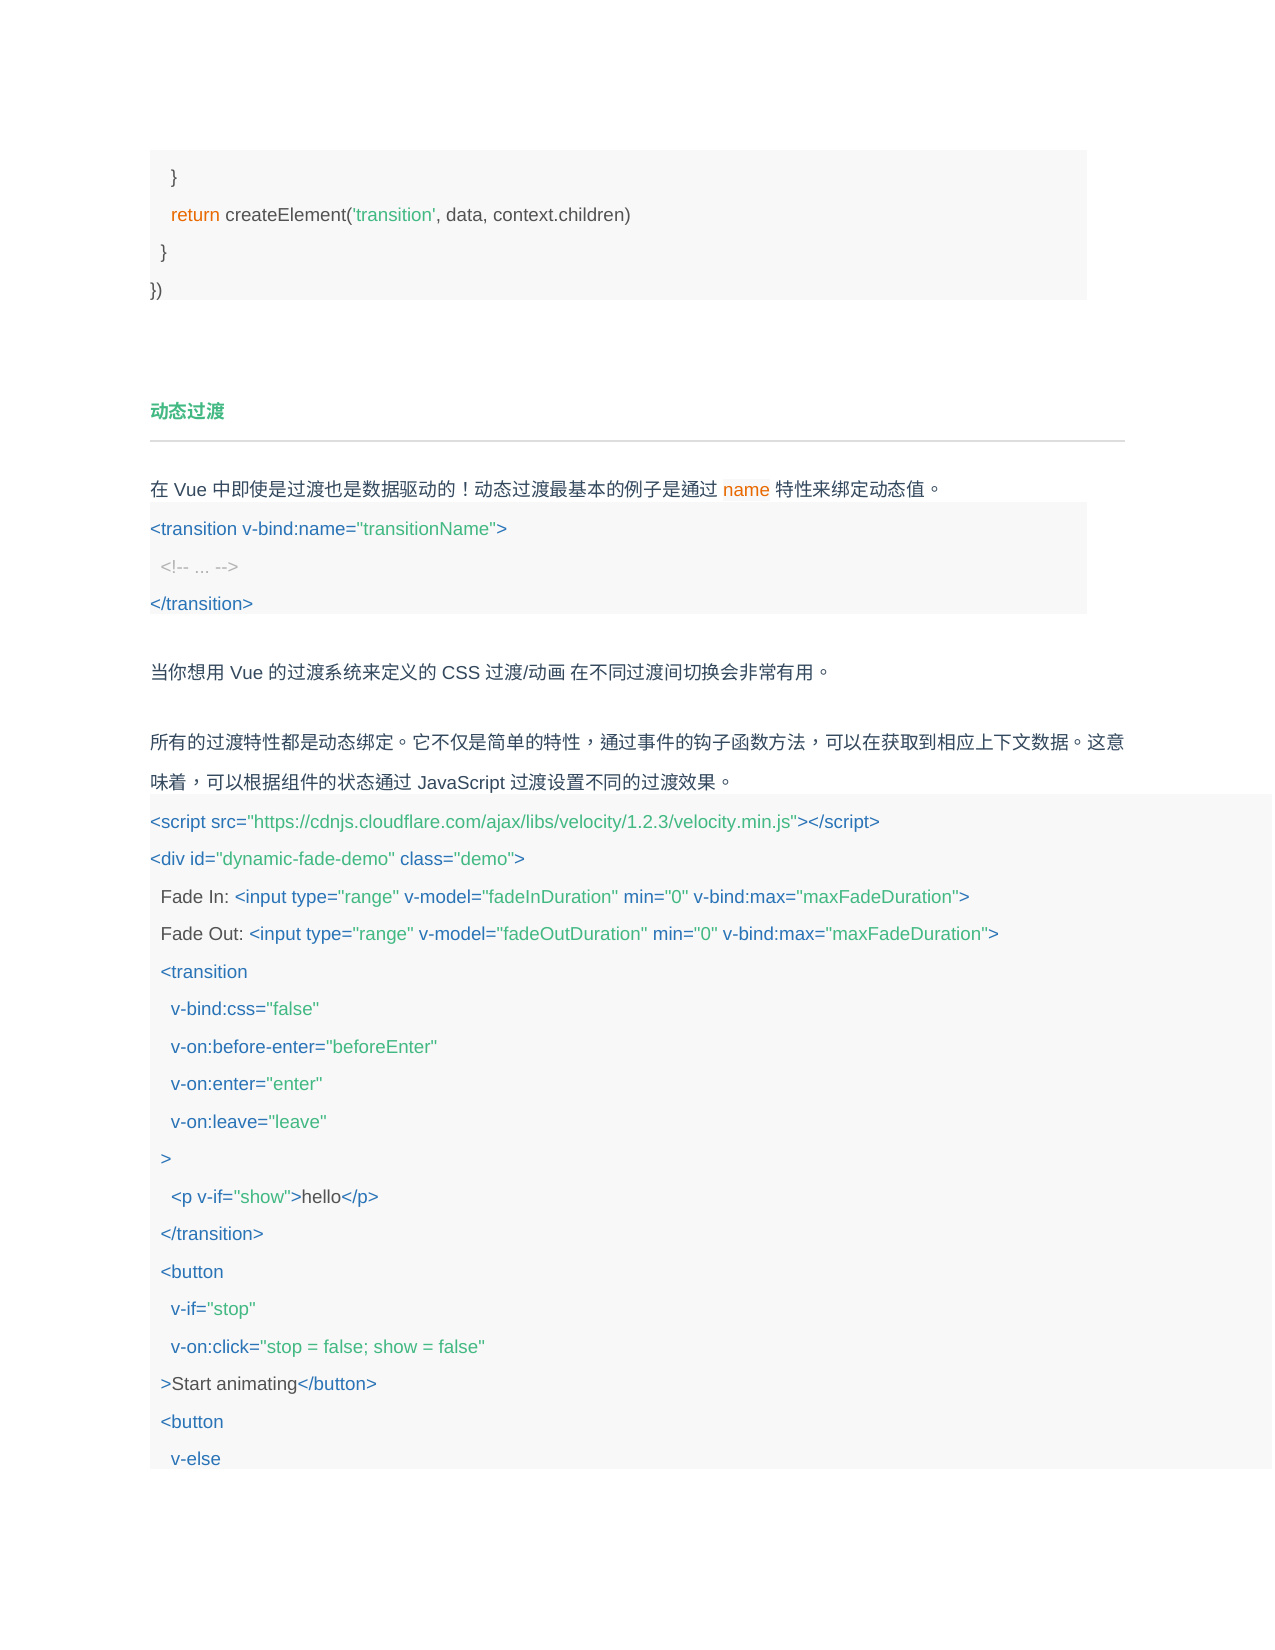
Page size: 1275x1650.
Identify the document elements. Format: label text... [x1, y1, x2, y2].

text 所有的过渡特性都是动态绑定。它不仅是简单的特性，通过事件的钩子函数方法，可以在获取到相应上下文数据。这意味着，可以根据组件的状态通过 JavaScript 过渡设置不同的过渡效果。 [150, 714, 1125, 794]
text 当你想用 Vue 的过渡系统来定义的 CSS 过渡/动画 在不同过渡间切换会非常有用。 [150, 644, 1125, 684]
text 在 Vue 中即使是过渡也是数据驱动的！动态过渡最基本的例子是通过 name 特性来绑定动态值。 [150, 462, 1125, 502]
text 动态过渡 [150, 398, 1125, 440]
